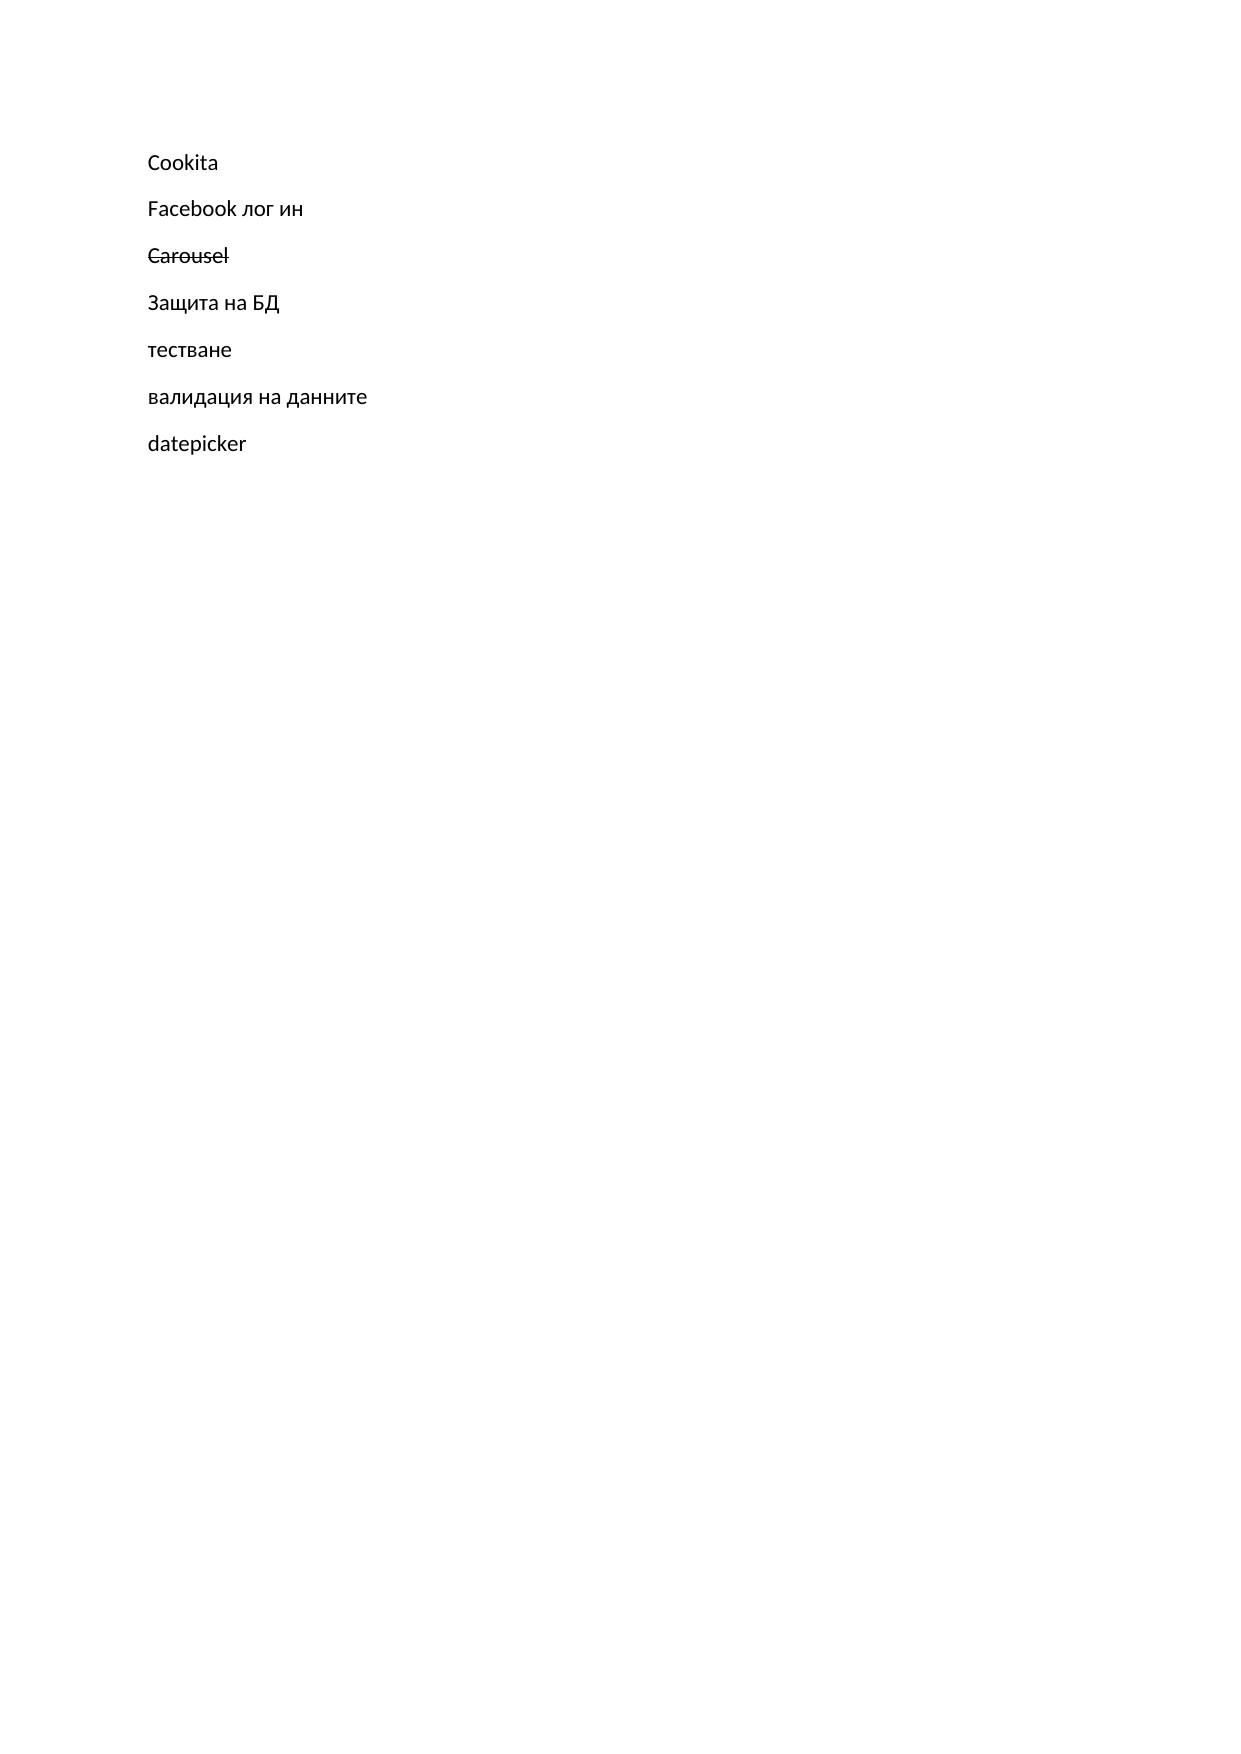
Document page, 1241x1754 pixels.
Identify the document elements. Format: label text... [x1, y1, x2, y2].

text валидация на данните [148, 382, 1093, 410]
text Facebook лог ин [148, 194, 1093, 222]
text тестване [148, 335, 1093, 363]
text Carousel [148, 241, 1093, 269]
text Защита на БД [148, 288, 1093, 316]
text datepicker [148, 429, 1093, 457]
text Cookita [148, 148, 1093, 176]
